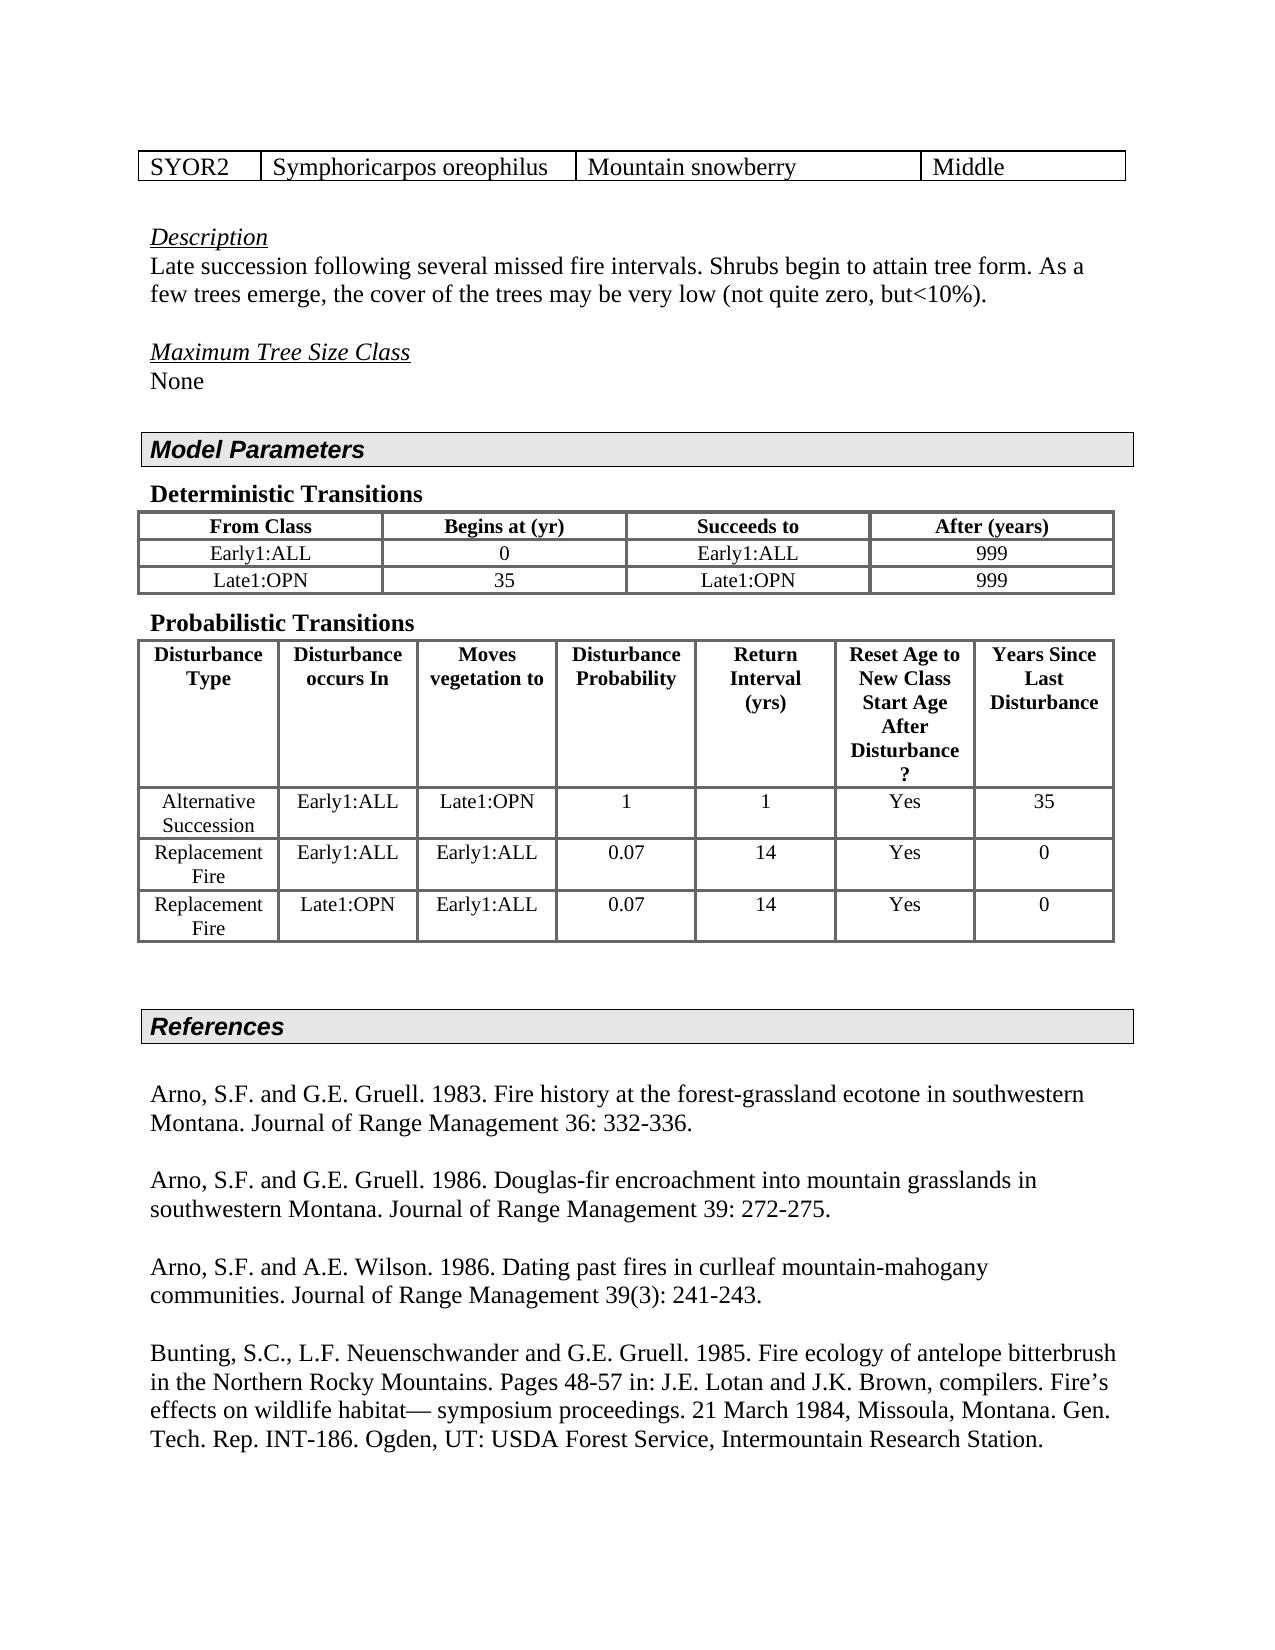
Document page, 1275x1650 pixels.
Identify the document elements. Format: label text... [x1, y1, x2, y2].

table_header After (years) [872, 514, 1112, 538]
table_cell Late1:OPN [140, 568, 381, 592]
table_cell Middle [922, 152, 1125, 180]
table_cell Replacement Fire [140, 892, 277, 940]
table_cell Replacement Fire [140, 840, 277, 888]
table_cell SYOR2 [139, 152, 260, 180]
table_cell Early1:ALL [419, 840, 555, 888]
table_cell Alternative Succession [140, 789, 277, 837]
text Probabilistic Transitions [150, 608, 1125, 636]
table_cell 999 [872, 568, 1112, 592]
table_cell 0.07 [558, 840, 694, 888]
table_cell Yes [837, 789, 973, 837]
table_cell Early1:ALL [280, 789, 416, 837]
table_cell 0 [976, 840, 1112, 888]
table_cell Early1:ALL [280, 840, 416, 888]
table_cell 35 [384, 568, 625, 592]
text Arno, S.F. and A.E. Wilson. 1986. Dating past fires in curlleaf mountain-mahogany communities. Journal of Range Management 39(3): 241-243. [150, 1252, 1125, 1309]
table_cell 999 [872, 541, 1112, 565]
table_cell Late1:OPN [419, 789, 555, 837]
table_cell Yes [837, 840, 973, 888]
text Arno, S.F. and G.E. Gruell. 1986. Douglas-fir encroachment into mountain grasslands in southwestern Montana. Journal of Range Management 39: 272-275. [150, 1165, 1125, 1223]
table_cell Early1:ALL [628, 541, 868, 565]
table_cell Early1:ALL [419, 892, 555, 940]
table_cell 0 [976, 892, 1112, 940]
table_cell 1 [558, 789, 694, 837]
table_header Years Since Last Disturbance [976, 642, 1112, 786]
text Description [150, 222, 1125, 251]
table_cell 0.07 [558, 892, 694, 940]
table_header Reset Age to New Class Start Age After Disturbance? [837, 642, 973, 786]
table_cell Early1:ALL [140, 541, 381, 565]
table_header Moves vegetation to [419, 642, 555, 786]
table_cell 14 [697, 892, 834, 940]
text Maximum Tree Size ClassNone [150, 337, 1125, 394]
text Bunting, S.C., L.F. Neuenschwander and G.E. Gruell. 1985. Fire ecology of antelope bitterbrush in the Northern Rocky Mountains. Pages 48-57 in: J.E. Lotan and J.K. Brown, compilers. Fire’s effects on wildlife habitat— symposium proceedings. 21 March 1984, Missoula, Montana. Gen. Tech. Rep. INT-186. Ogden, UT: USDA Forest Service, Intermountain Research Station. [150, 1338, 1125, 1453]
table_cell Yes [837, 892, 973, 940]
table_header Succeeds to [628, 514, 868, 538]
table_cell 1 [697, 789, 834, 837]
table_cell Late1:OPN [280, 892, 416, 940]
table_cell Mountain snowberry [577, 152, 920, 180]
table_header Disturbance Type [140, 642, 277, 786]
table_cell 0 [384, 541, 625, 565]
text Arno, S.F. and G.E. Gruell. 1983. Fire history at the forest-grassland ecotone in southwestern Montana. Journal of Range Management 36: 332-336. [150, 1079, 1125, 1137]
text Model Parameters [142, 433, 1133, 466]
table_header Disturbance occurs In [280, 642, 416, 786]
table_cell 14 [697, 840, 834, 888]
table_header Return Interval (yrs) [697, 642, 834, 786]
text Late succession following several missed fire intervals. Shrubs begin to attain tree form. As a few trees emerge, the cover of the trees may be very low (not quite zero, but<10%). [150, 251, 1125, 308]
table_cell 35 [976, 789, 1112, 837]
table_header Begins at (yr) [384, 514, 625, 538]
table_cell Symphoricarpos oreophilus [262, 152, 575, 180]
text Deterministic Transitions [150, 479, 1125, 508]
table_cell Late1:OPN [628, 568, 868, 592]
text References [142, 1010, 1133, 1043]
table_header Disturbance Probability [558, 642, 694, 786]
table_header From Class [140, 514, 381, 538]
